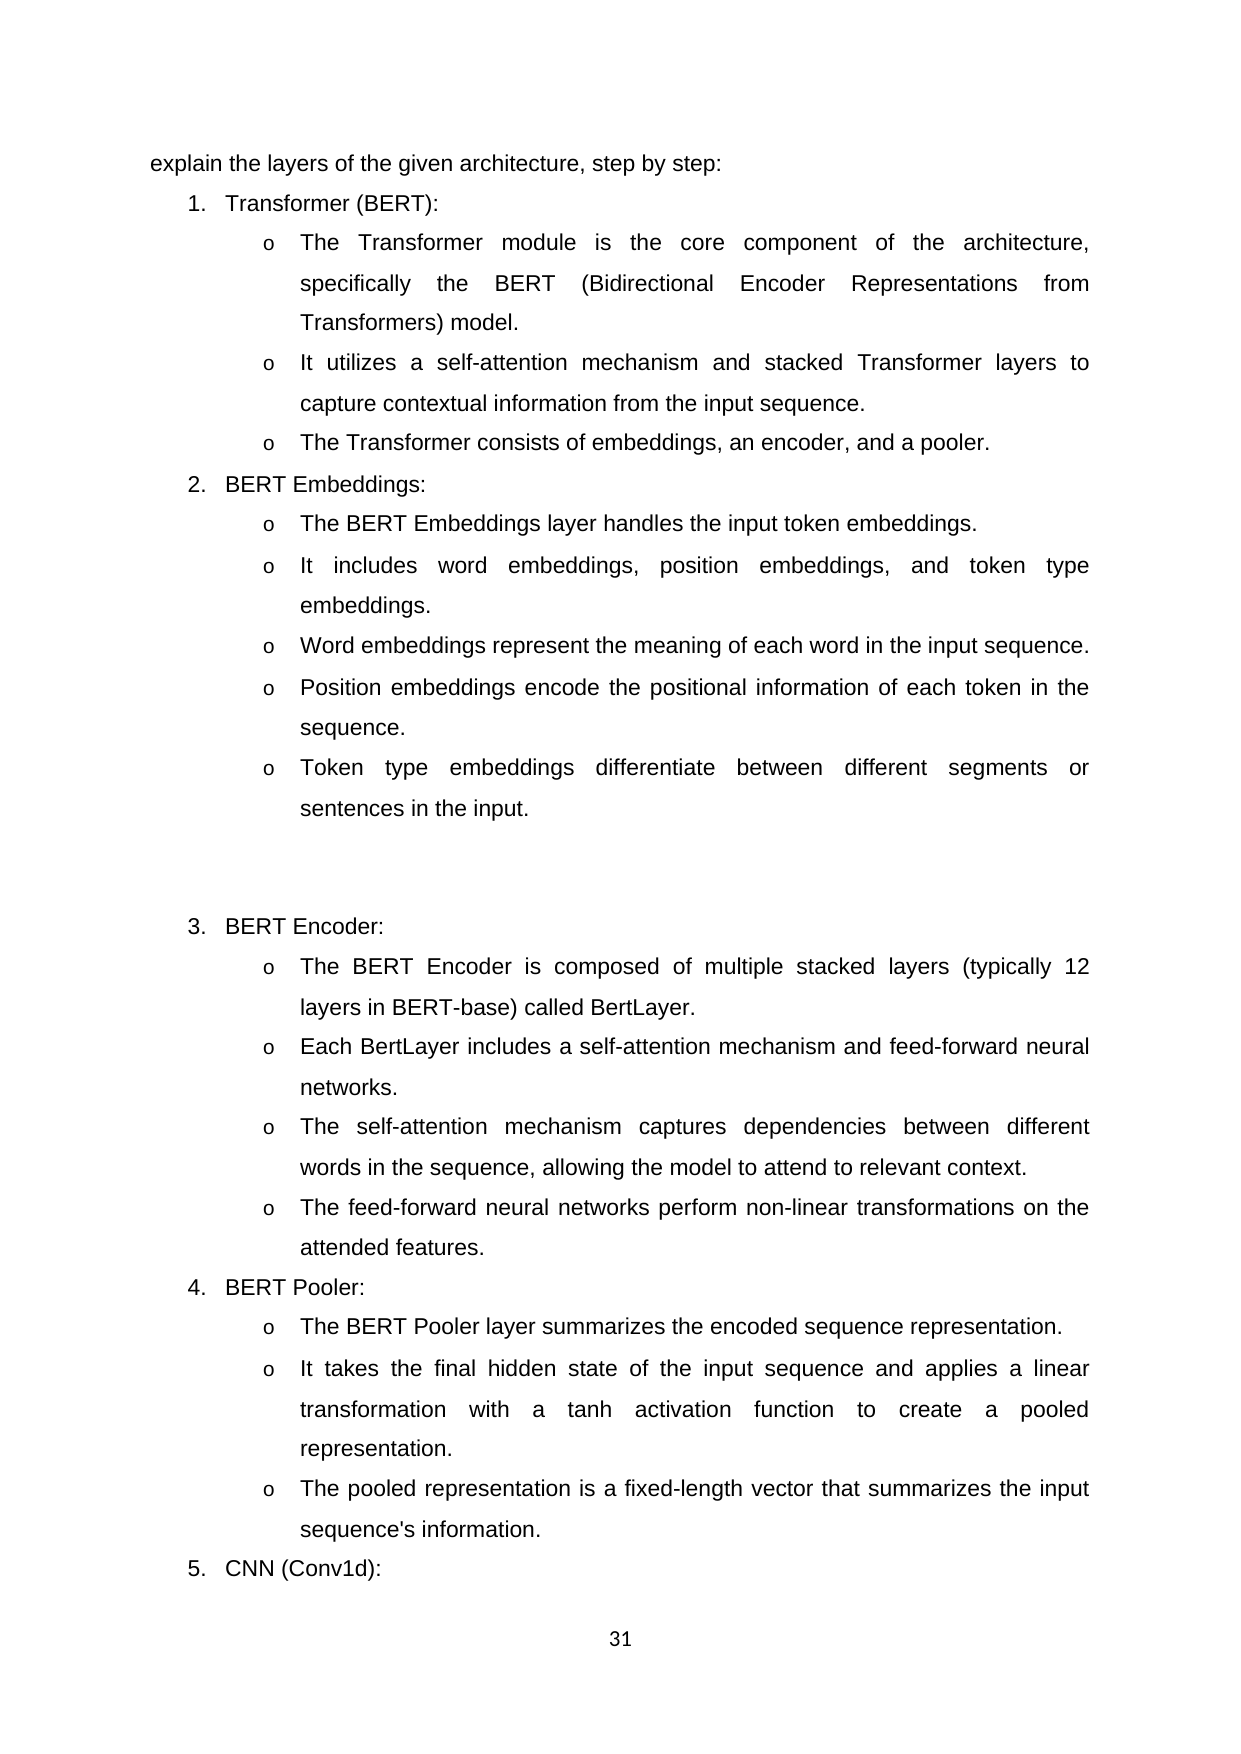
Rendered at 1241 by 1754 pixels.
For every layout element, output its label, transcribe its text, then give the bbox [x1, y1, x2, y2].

list Each BertLayer includes a self-attention mechanism and feed-forward neural networks. [262, 1033, 1090, 1100]
text explain the layers of the given architecture, step by step: [150, 150, 1090, 176]
list It takes the final hidden state of the input sequence and applies a linear transformation with a tanh activation function to create a pooled representation. [262, 1355, 1090, 1462]
list Transformer (BERT): [187, 189, 1090, 216]
list The Transformer consists of embeddings, an encoder, and a pooler. [262, 429, 1090, 457]
list The feed-forward neural networks perform non-linear transformations on the attended features. [262, 1193, 1090, 1261]
list Word embeddings represent the meaning of each word in the input sequence. [262, 632, 1090, 660]
list It utilizes a self-attention mechanism and stacked Transformer layers to capture contextual information from the input sequence. [262, 349, 1090, 416]
list Token type embeddings differentiate between different segments or sentences in the input. [262, 754, 1090, 821]
list Position embeddings encode the positional information of each token in the sequence. [262, 673, 1090, 741]
list The self-attention mechanism captures dependencies between different words in the sequence, allowing the model to attend to relevant context. [262, 1113, 1090, 1180]
list The Transformer module is the core component of the architecture, specifically the BERT (Bidirectional Encoder Representations from Transformers) model. [262, 229, 1090, 336]
list CNN (Conv1d): [187, 1555, 1090, 1581]
list The BERT Pooler layer summarizes the encoded sequence representation. [262, 1313, 1090, 1341]
list It includes word embeddings, position embeddings, and token type embeddings. [262, 552, 1090, 619]
list BERT Pooler: [187, 1274, 1090, 1300]
list The BERT Embeddings layer handles the input token embeddings. [262, 510, 1090, 538]
list The pooled representation is a fixed-length vector that summarizes the input sequence's information. [262, 1475, 1090, 1542]
list BERT Encoder: [187, 913, 1090, 939]
list The BERT Encoder is composed of multiple stacked layers (typically 12 layers in BERT-base) called BertLayer. [262, 953, 1090, 1020]
list BERT Embeddings: [187, 471, 1090, 497]
